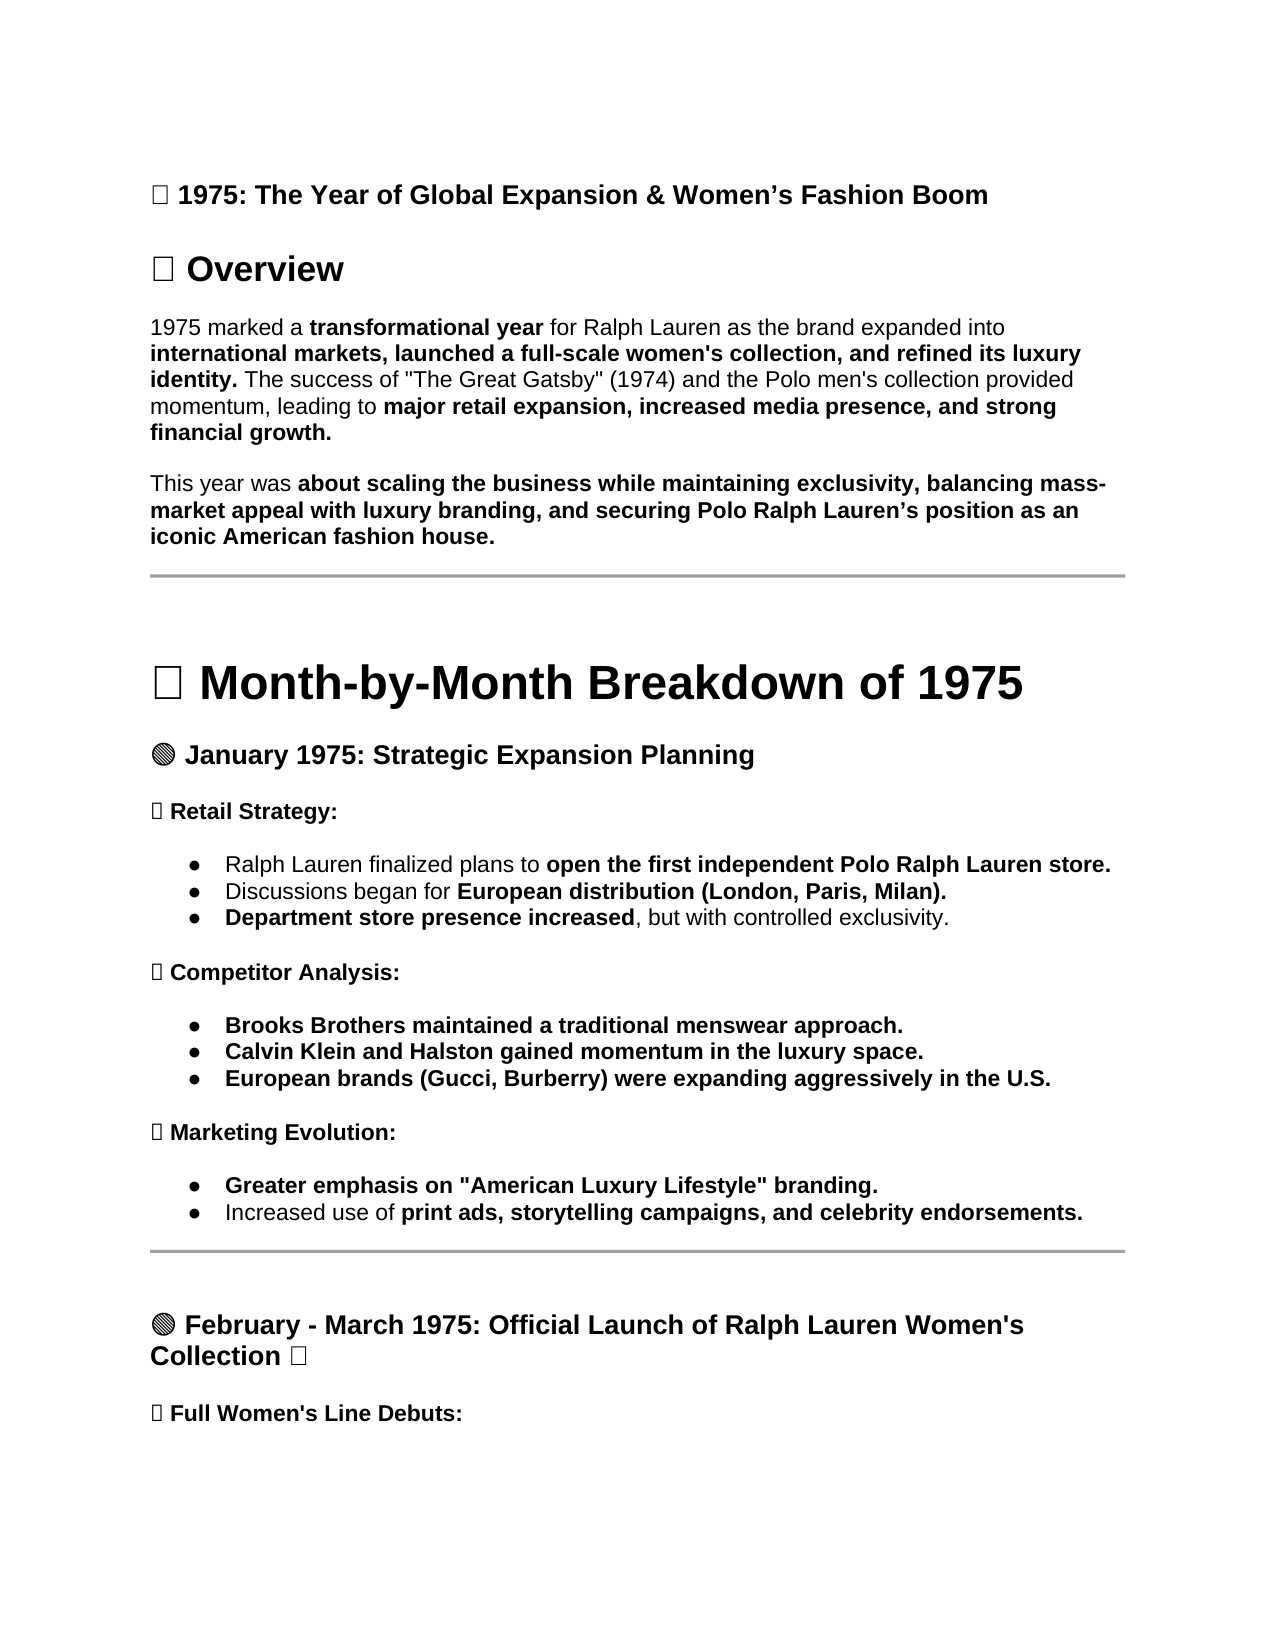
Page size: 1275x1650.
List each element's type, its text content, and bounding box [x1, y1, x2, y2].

subtitle 📆 Month-by-Month Breakdown of 1975 [150, 655, 1125, 710]
list Discussions began for European distribution (London, Paris, Milan). [187, 878, 1125, 904]
list Department store presence increased, but with controlled exclusivity. [187, 904, 1125, 931]
text ✅ Full Women's Line Debuts: [150, 1397, 1125, 1428]
list Greater emphasis on "American Luxury Lifestyle" branding. [187, 1172, 1125, 1198]
list European brands (Gucci, Burberry) were expanding aggressively in the U.S. [187, 1064, 1125, 1091]
text ✅ Competitor Analysis: [150, 956, 1125, 987]
list Calvin Klein and Halston gained momentum in the luxury space. [187, 1038, 1125, 1064]
subtitle 🟢 January 1975: Strategic Expansion Planning [150, 739, 1125, 770]
text This year was about scaling the business while maintaining exclusivity, balancing mass-market appeal with luxury branding, and securing Polo Ralph Lauren’s position as an iconic American fashion house. [150, 470, 1125, 549]
text 1975 marked a transformational year for Ralph Lauren as the brand expanded into international markets, launched a full-scale women's collection, and refined its luxury identity. The success of "The Great Gatsby" (1974) and the Polo men's collection provided momentum, leading to major retail expansion, increased media presence, and strong financial growth. [150, 314, 1125, 445]
subtitle 🟢 February - March 1975: Official Launch of Ralph Lauren Women's Collection 👗 [150, 1309, 1125, 1372]
list Ralph Lauren finalized plans to open the first independent Polo Ralph Lauren store. [187, 851, 1125, 878]
subtitle 📌 Overview [150, 248, 1125, 289]
text ✅ Marketing Evolution: [150, 1116, 1125, 1147]
list Brooks Brothers maintained a traditional menswear approach. [187, 1012, 1125, 1038]
subtitle 🚀 1975: The Year of Global Expansion & Women’s Fashion Boom [150, 179, 1125, 210]
text ✅ Retail Strategy: [150, 795, 1125, 826]
list Increased use of print ads, storytelling campaigns, and celebrity endorsements. [187, 1198, 1125, 1225]
